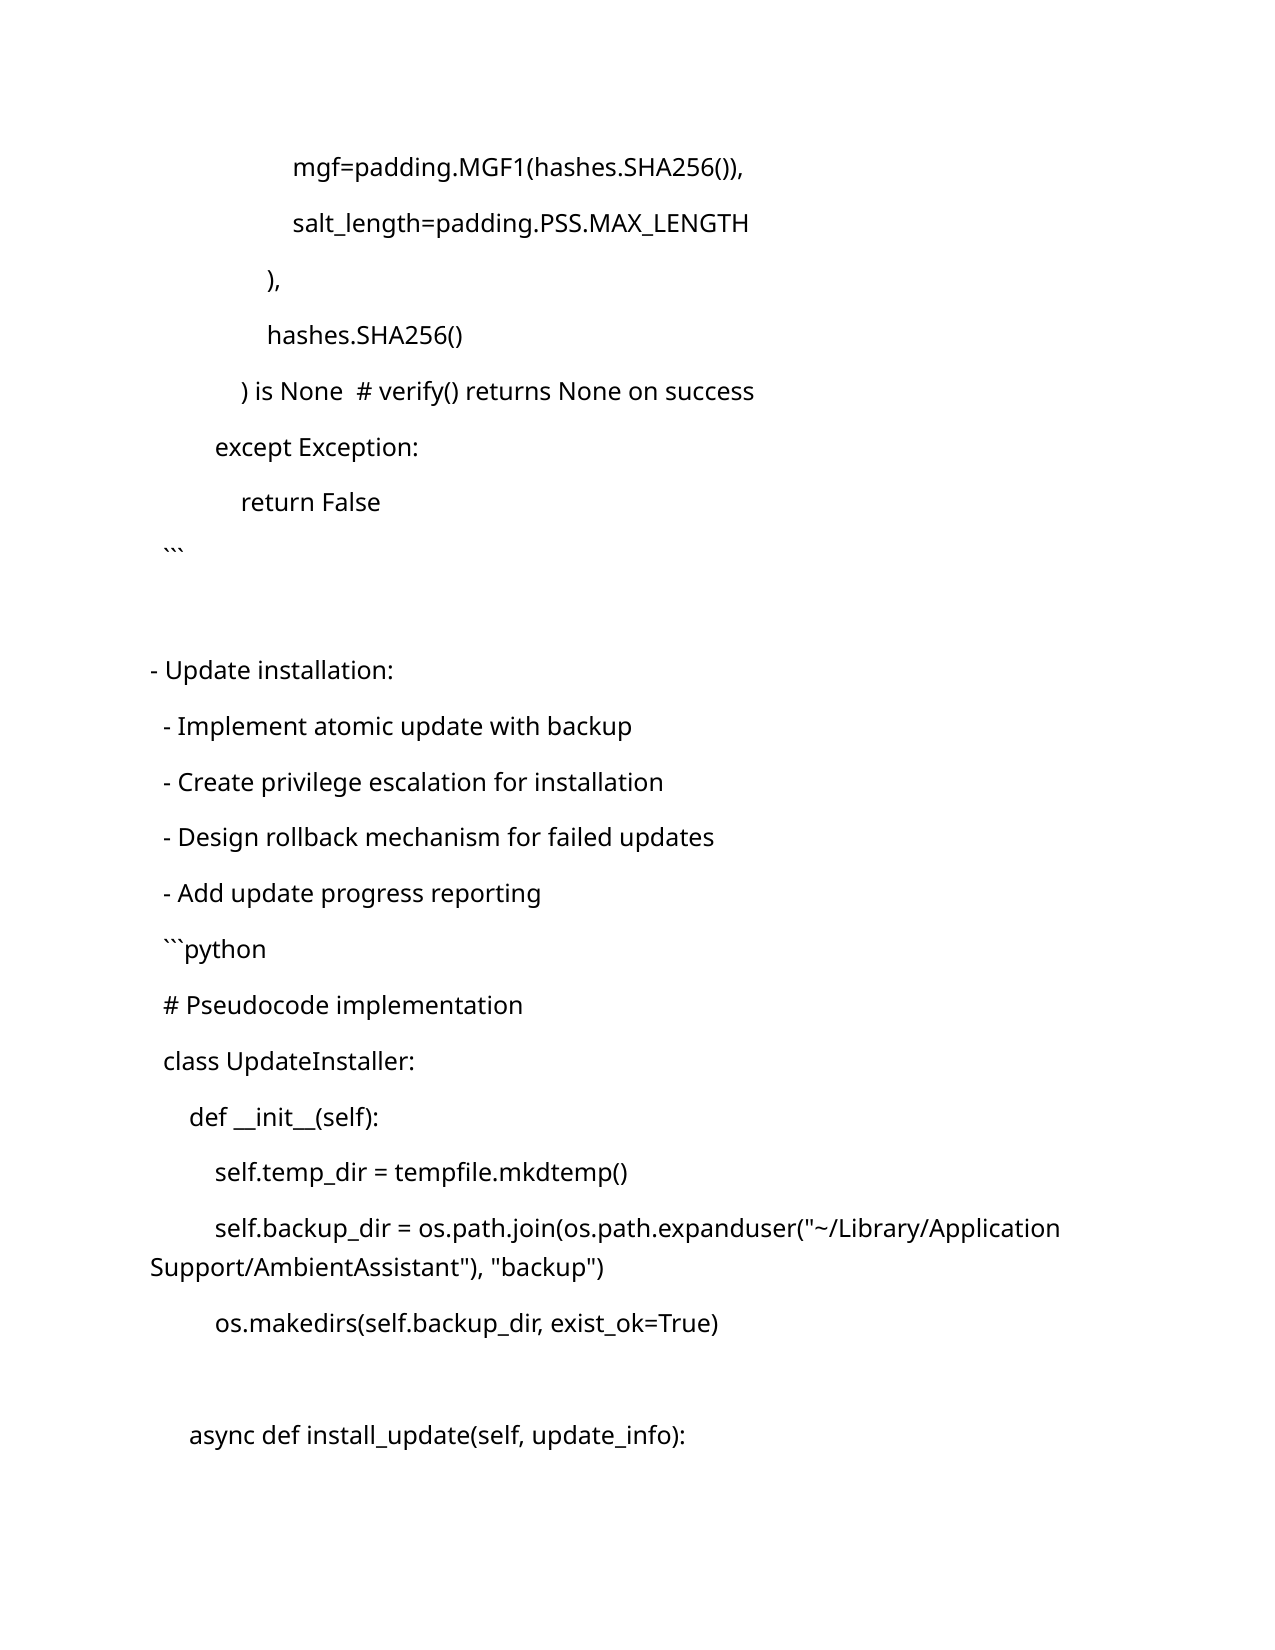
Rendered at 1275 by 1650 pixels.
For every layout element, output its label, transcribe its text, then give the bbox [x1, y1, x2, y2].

text def __init__(self): [150, 1099, 1125, 1133]
text os.makedirs(self.backup_dir, exist_ok=True) [150, 1306, 1125, 1340]
text ), [150, 262, 1125, 296]
text - Implement atomic update with backup [150, 708, 1125, 742]
text ```python [150, 932, 1125, 966]
text salt_length=padding.PSS.MAX_LENGTH [150, 206, 1125, 240]
text async def install_update(self, update_info): [150, 1417, 1125, 1452]
text class UpdateInstaller: [150, 1043, 1125, 1077]
text - Update installation: [150, 652, 1125, 687]
text self.temp_dir = tempfile.mkdtemp() [150, 1155, 1125, 1189]
text - Create privilege escalation for installation [150, 764, 1125, 798]
text - Add update progress reporting [150, 876, 1125, 910]
text # Pseudocode implementation [150, 987, 1125, 1022]
text - Design rollback mechanism for failed updates [150, 820, 1125, 854]
text ``` [150, 541, 1125, 575]
text hashes.SHA256() [150, 317, 1125, 352]
text ) is None # verify() returns None on success [150, 373, 1125, 407]
text mgf=padding.MGF1(hashes.SHA256()), [150, 150, 1125, 184]
text except Exception: [150, 429, 1125, 463]
text return False [150, 485, 1125, 519]
text self.backup_dir = os.path.join(os.path.expanduser("~/Library/Application Support/AmbientAssistant"), "backup") [150, 1211, 1125, 1284]
